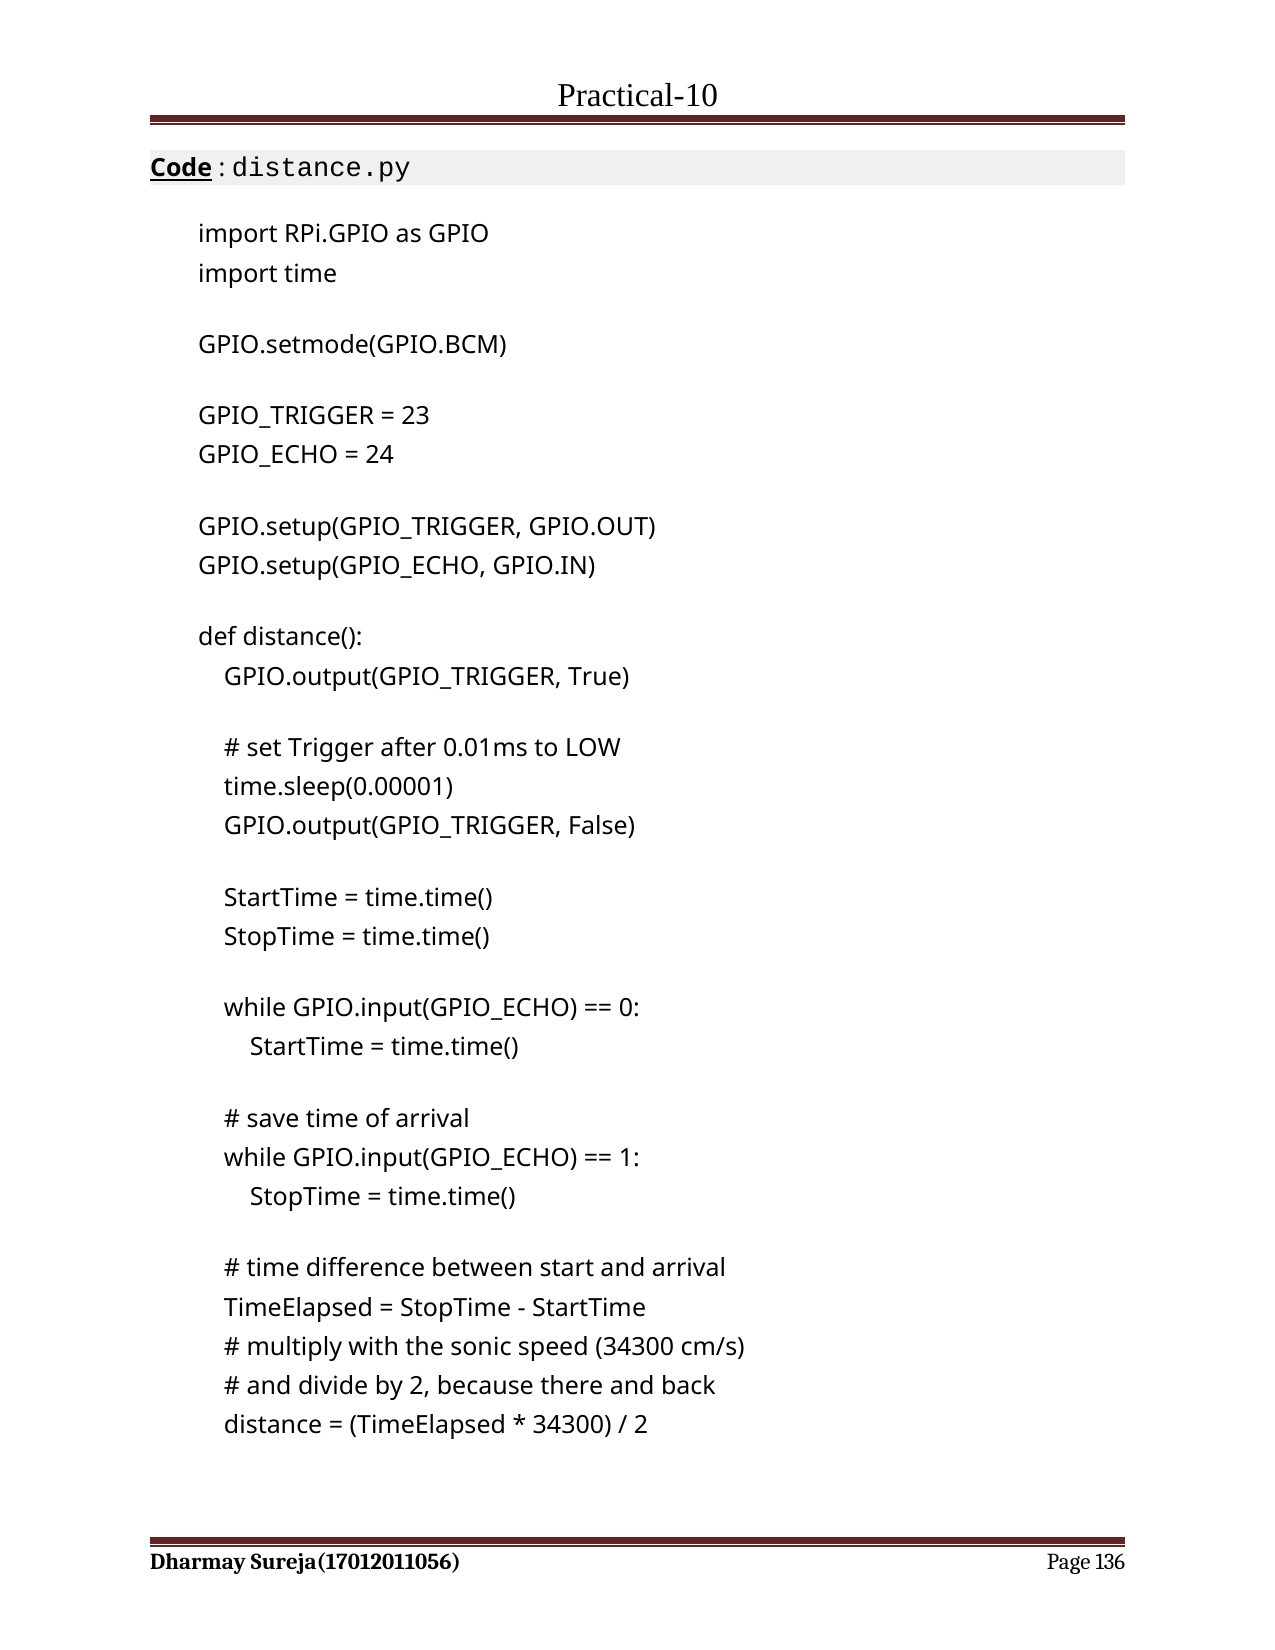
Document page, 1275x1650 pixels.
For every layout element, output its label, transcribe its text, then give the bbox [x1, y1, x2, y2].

text while GPIO.input(GPIO_ECHO) == 1: [150, 1139, 1125, 1173]
text GPIO.setup(GPIO_ECHO, GPIO.IN) [150, 548, 1125, 582]
text # multiply with the sonic speed (34300 cm/s) [150, 1328, 1125, 1362]
text GPIO.output(GPIO_TRIGGER, False) [150, 808, 1125, 842]
text GPIO.output(GPIO_TRIGGER, True) [150, 658, 1125, 692]
text def distance(): [150, 619, 1125, 653]
text GPIO_ECHO = 24 [150, 437, 1125, 471]
text import RPi.GPIO as GPIO [150, 216, 1125, 250]
text while GPIO.input(GPIO_ECHO) == 0: [150, 990, 1125, 1024]
text # set Trigger after 0.01ms to LOW [150, 729, 1125, 764]
text Code : distance.py [150, 150, 1125, 185]
text StopTime = time.time() [150, 918, 1125, 952]
text # save time of arrival [150, 1100, 1125, 1134]
text GPIO.setup(GPIO_TRIGGER, GPIO.OUT) [150, 508, 1125, 543]
text StartTime = time.time() [150, 879, 1125, 913]
text import time [150, 255, 1125, 289]
text # and divide by 2, because there and back [150, 1367, 1125, 1402]
text time.sleep(0.00001) [150, 769, 1125, 803]
text StartTime = time.time() [150, 1029, 1125, 1063]
text distance = (TimeElapsed * 34300) / 2 [150, 1407, 1125, 1441]
text GPIO.setmode(GPIO.BCM) [150, 327, 1125, 361]
text StopTime = time.time() [150, 1179, 1125, 1213]
text TimeElapsed = StopTime - StartTime [150, 1289, 1125, 1323]
text # time difference between start and arrival [150, 1250, 1125, 1284]
text GPIO_TRIGGER = 23 [150, 398, 1125, 432]
